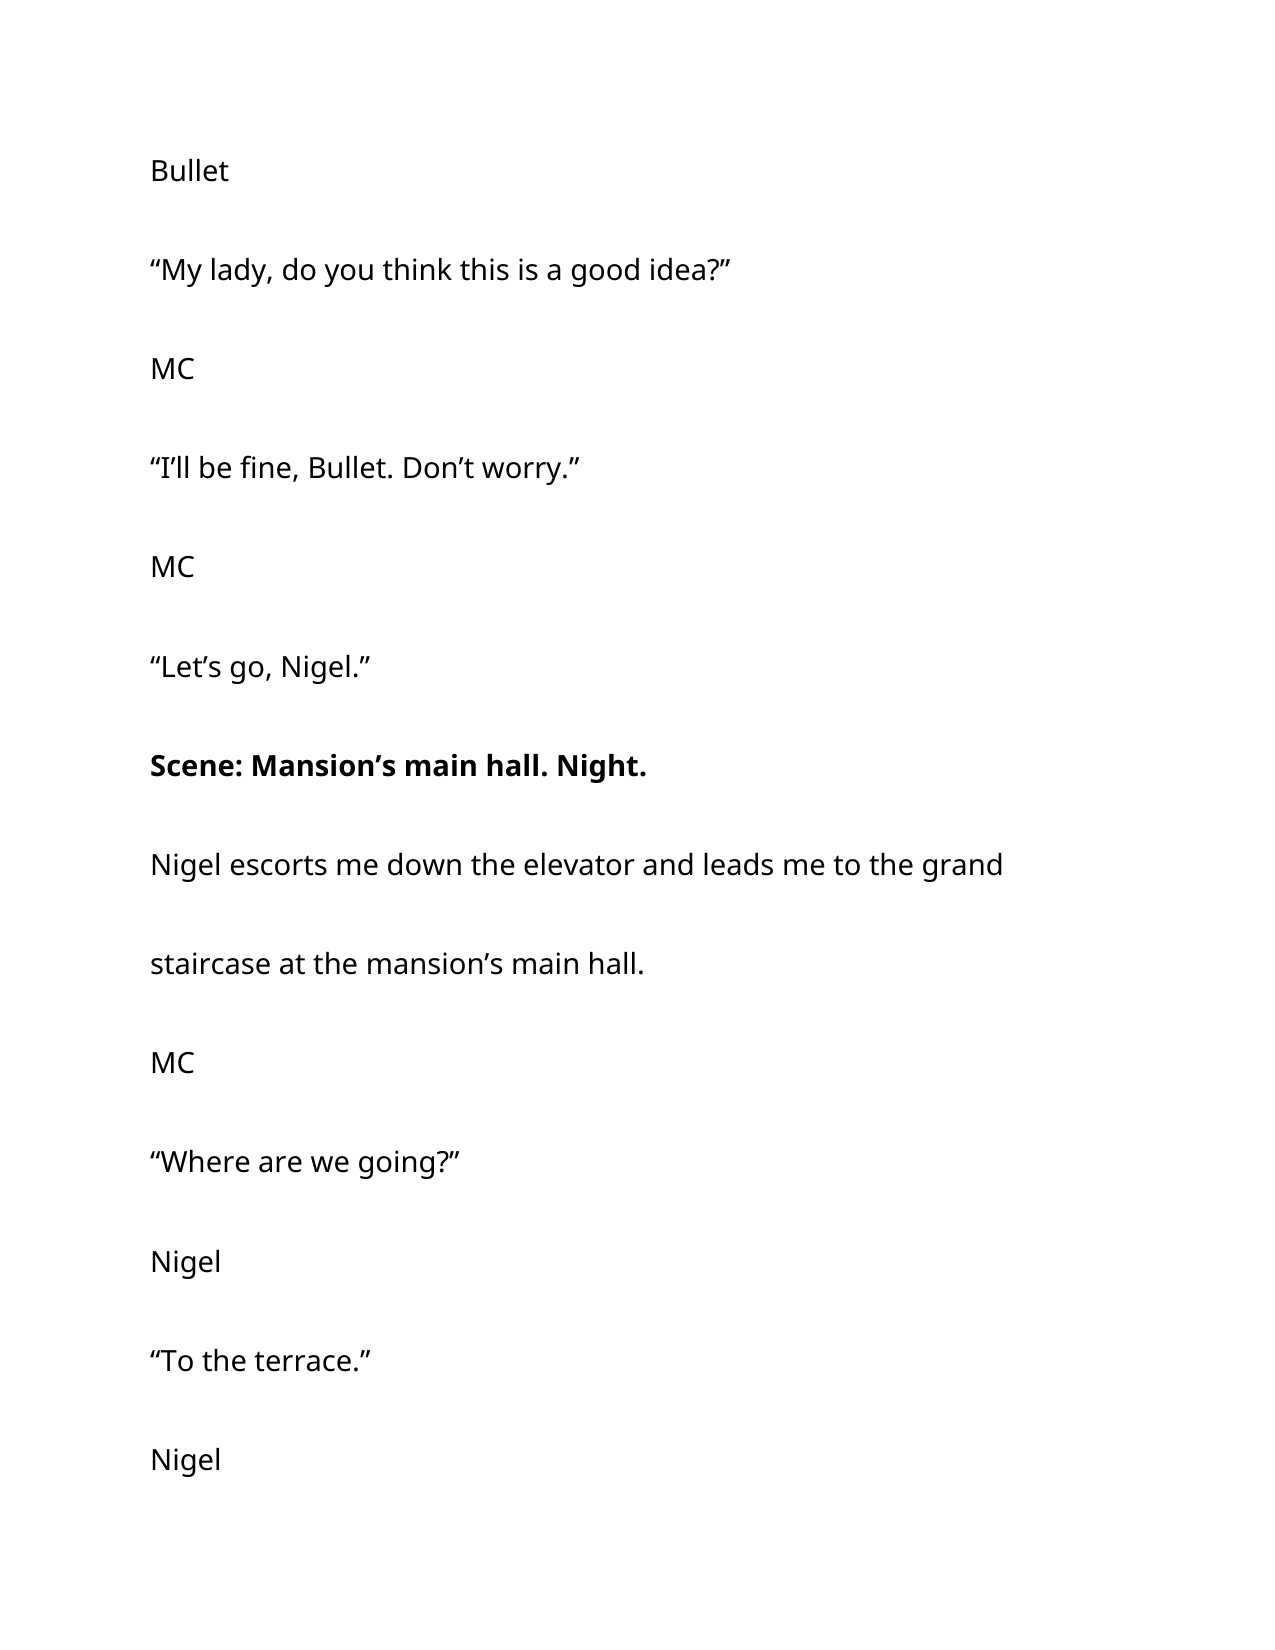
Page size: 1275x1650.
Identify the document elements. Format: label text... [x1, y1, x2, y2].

text Nigel escorts me down the elevator and leads me to the grand staircase at the mansion’s main hall. [150, 844, 1125, 983]
text “To the terrace.” [150, 1340, 1125, 1380]
text MC [150, 348, 1125, 388]
text “Where are we going?” [150, 1142, 1125, 1181]
text Scene: Mansion’s main hall. Night. [150, 745, 1125, 785]
text Nigel [150, 1439, 1125, 1479]
text MC [150, 1042, 1125, 1082]
text Nigel [150, 1241, 1125, 1281]
text Bullet [150, 150, 1125, 190]
text MC [150, 547, 1125, 586]
text “I’ll be fine, Bullet. Don’t worry.” [150, 447, 1125, 487]
text “Let’s go, Nigel.” [150, 646, 1125, 686]
text “My lady, do you think this is a good idea?” [150, 249, 1125, 289]
